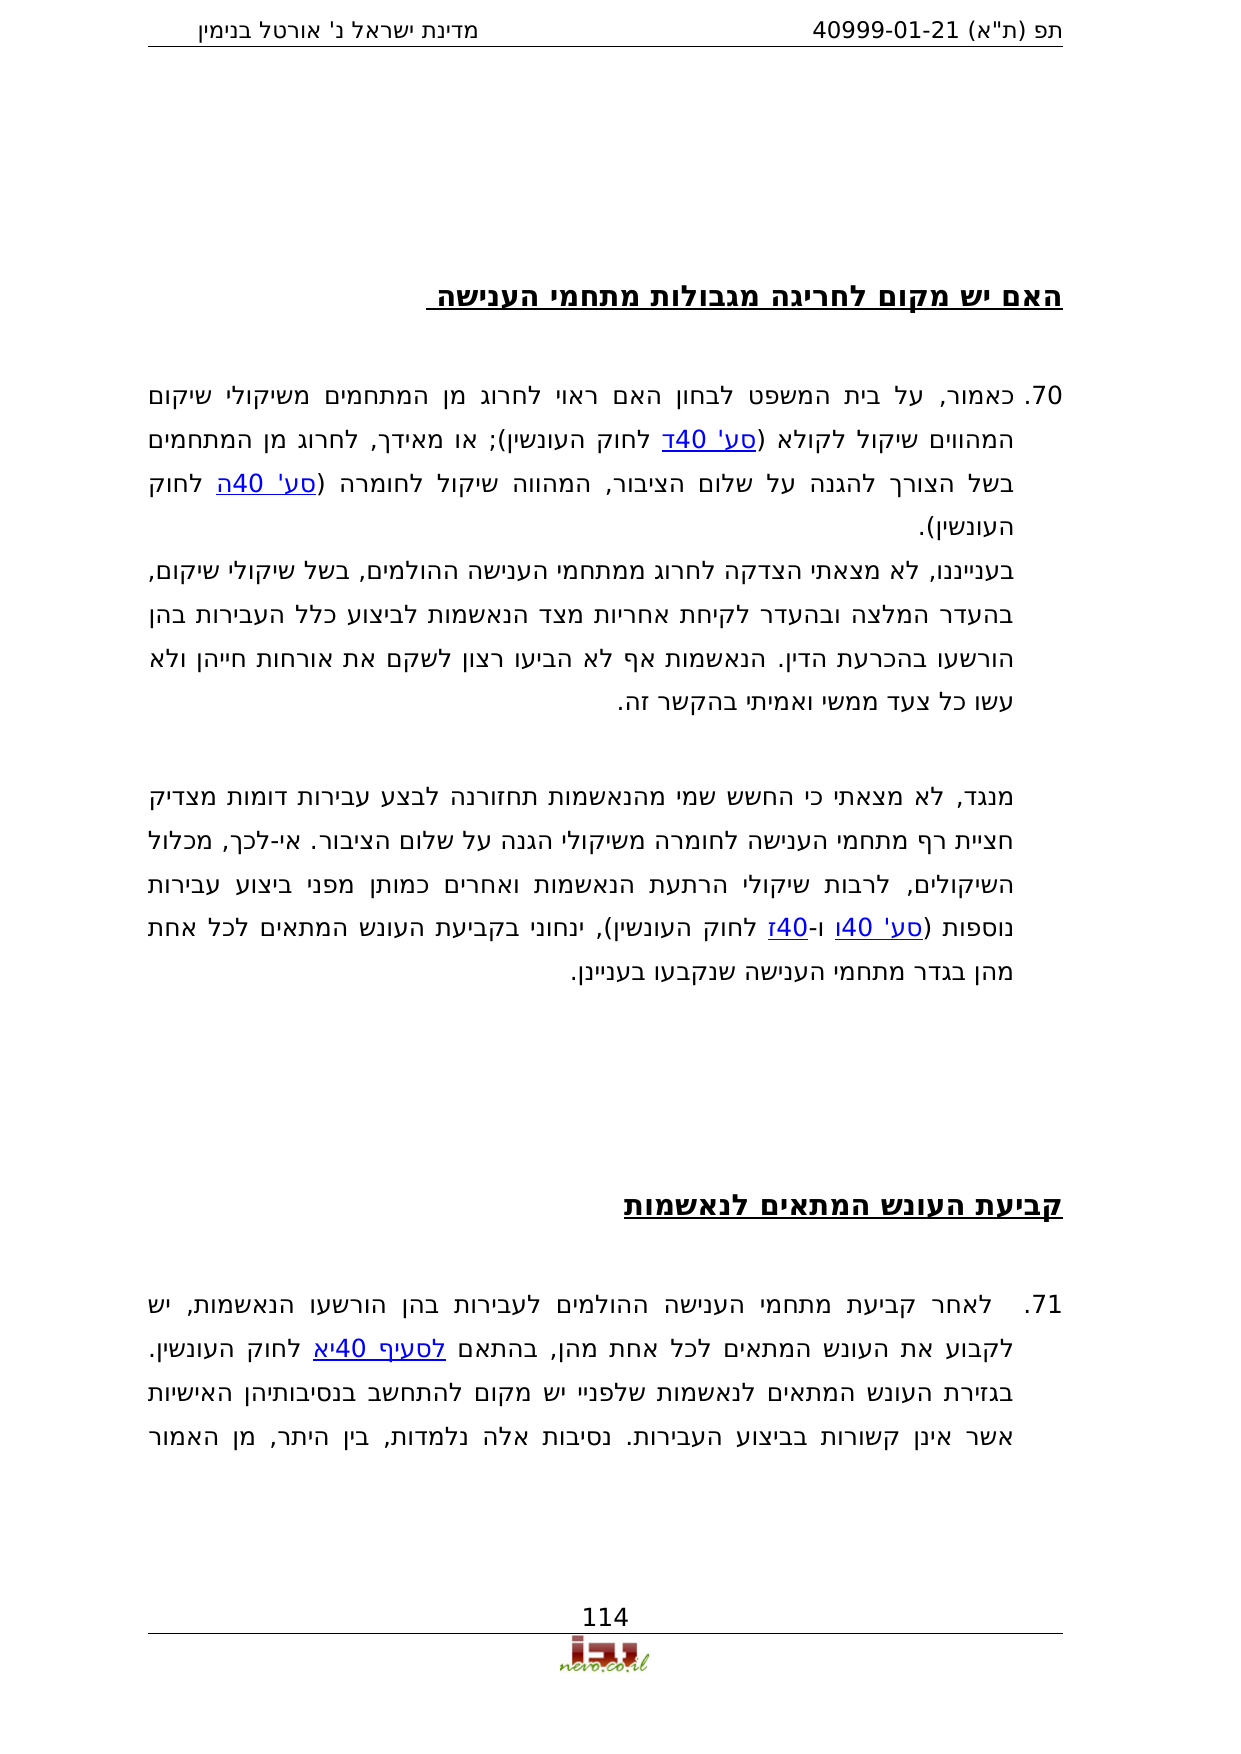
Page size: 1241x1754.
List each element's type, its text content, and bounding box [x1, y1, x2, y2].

subtitle קביעת העונש המתאים לנאשמות [148, 1188, 1063, 1222]
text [148, 1291, 1063, 1451]
text 70. כאמור, על בית המשפט לבחון האם ראוי לחרוג מן המתחמים משיקולי שיקום המהווים שיקול לקולא (סע' 40ד לחוק העונשין); או מאידך, לחרוג מן המתחמים בשל הצורך להגנה על שלום הציבור, המהווה שיקול לחומרה (סע' 40ה לחוק העונשין). [148, 381, 1063, 542]
subtitle האם יש מקום לחריגה מגבולות מתחמי הענישה [148, 279, 1063, 313]
picture [559, 1635, 651, 1673]
text בענייננו, לא מצאתי הצדקה לחרוג ממתחמי הענישה ההולמים, בשל שיקולי שיקום, בהעדר המלצה ובהעדר לקיחת אחריות מצד הנאשמות לביצוע כלל העבירות בהן הורשעו בהכרעת הדין. הנאשמות אף לא הביעו רצון לשקם את אורחות חייהן ולא עשו כל צעד ממשי ואמיתי בהקשר זה. [148, 556, 1063, 717]
text מנגד, לא מצאתי כי החשש שמי מהנאשמות תחזורנה לבצע עבירות דומות מצדיק חציית רף מתחמי הענישה לחומרה משיקולי הגנה על שלום הציבור. אי-לכך, מכלול השיקולים, לרבות שיקולי הרתעת הנאשמות ואחרים כמותן מפני ביצוע עבירות נוספות (סע' 40ו ו-40ז לחוק העונשין), ינחוני בקביעת העונש המתאים לכל אחת מהן בגדר מתחמי הענישה שנקבעו בעניינן. [148, 782, 1063, 986]
